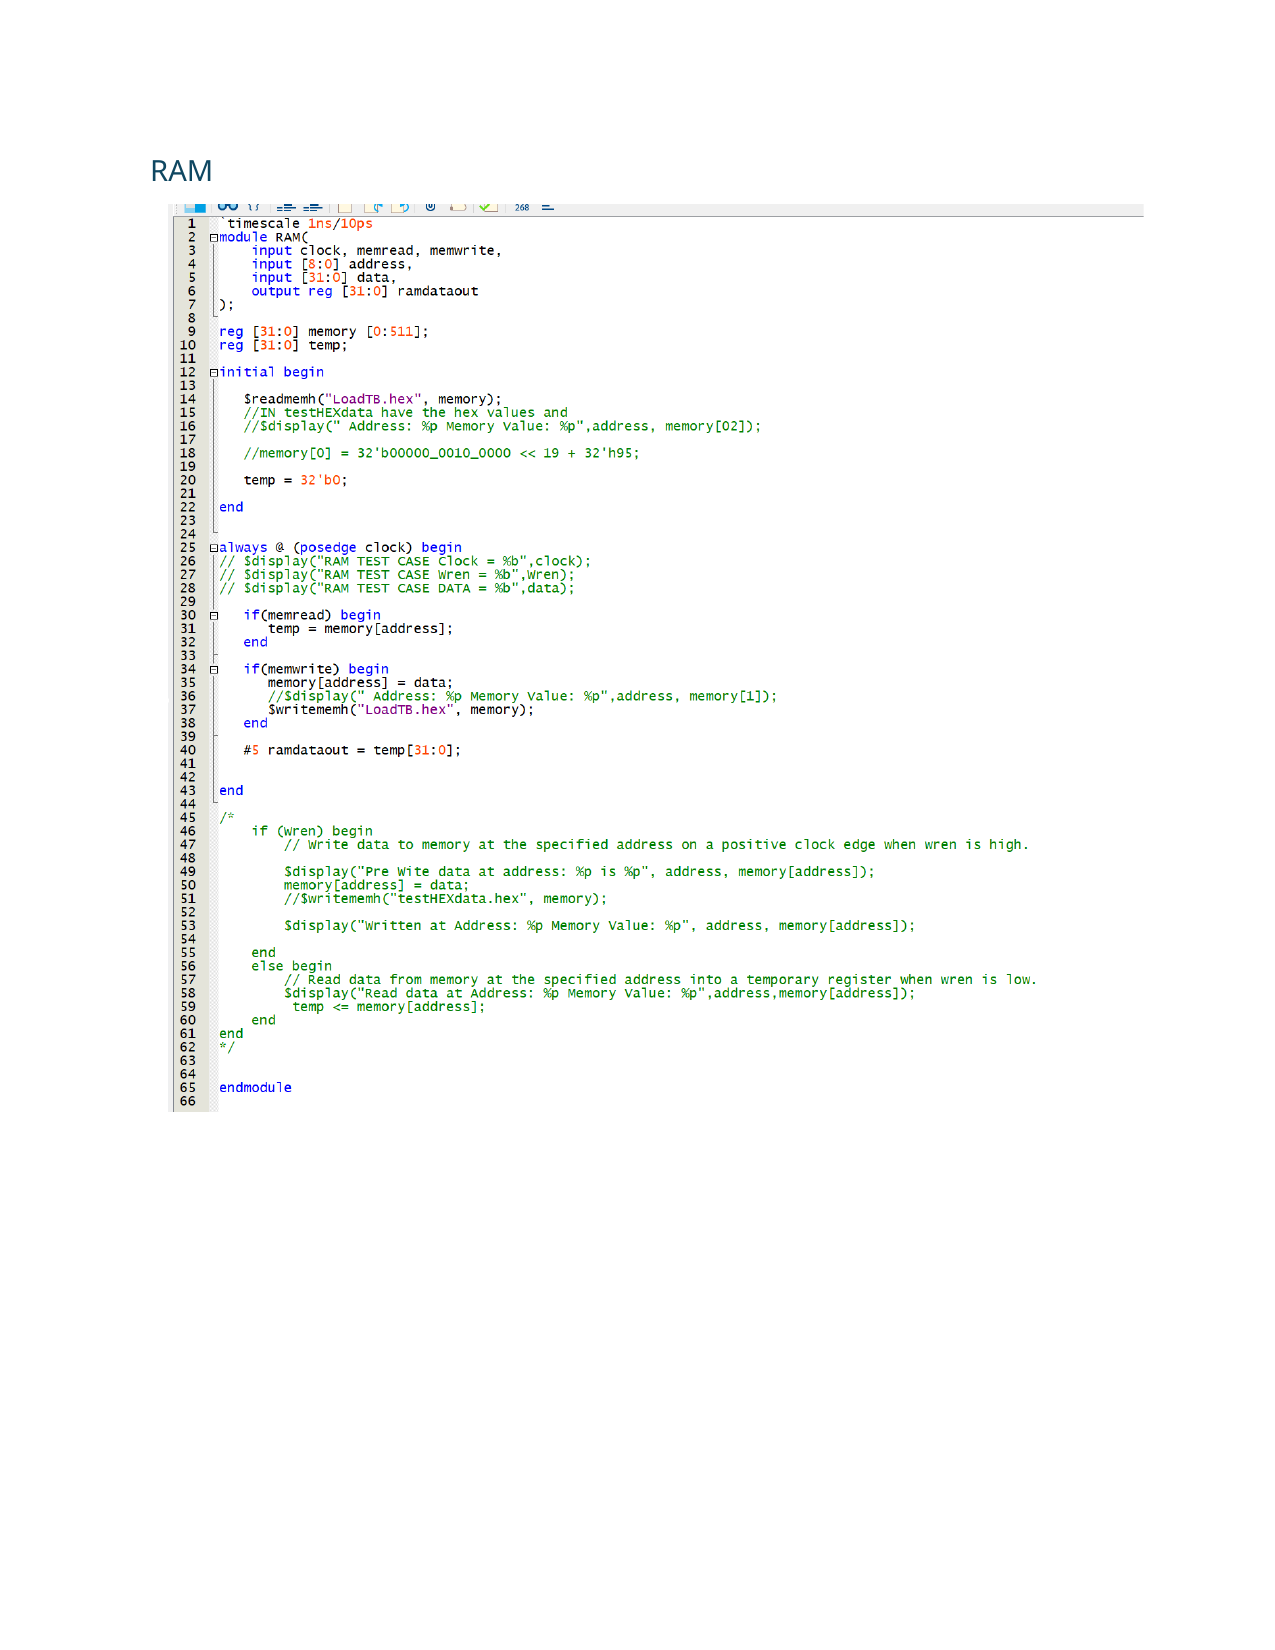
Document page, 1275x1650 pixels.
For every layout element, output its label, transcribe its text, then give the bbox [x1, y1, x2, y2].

subtitle RAM [150, 150, 1125, 190]
